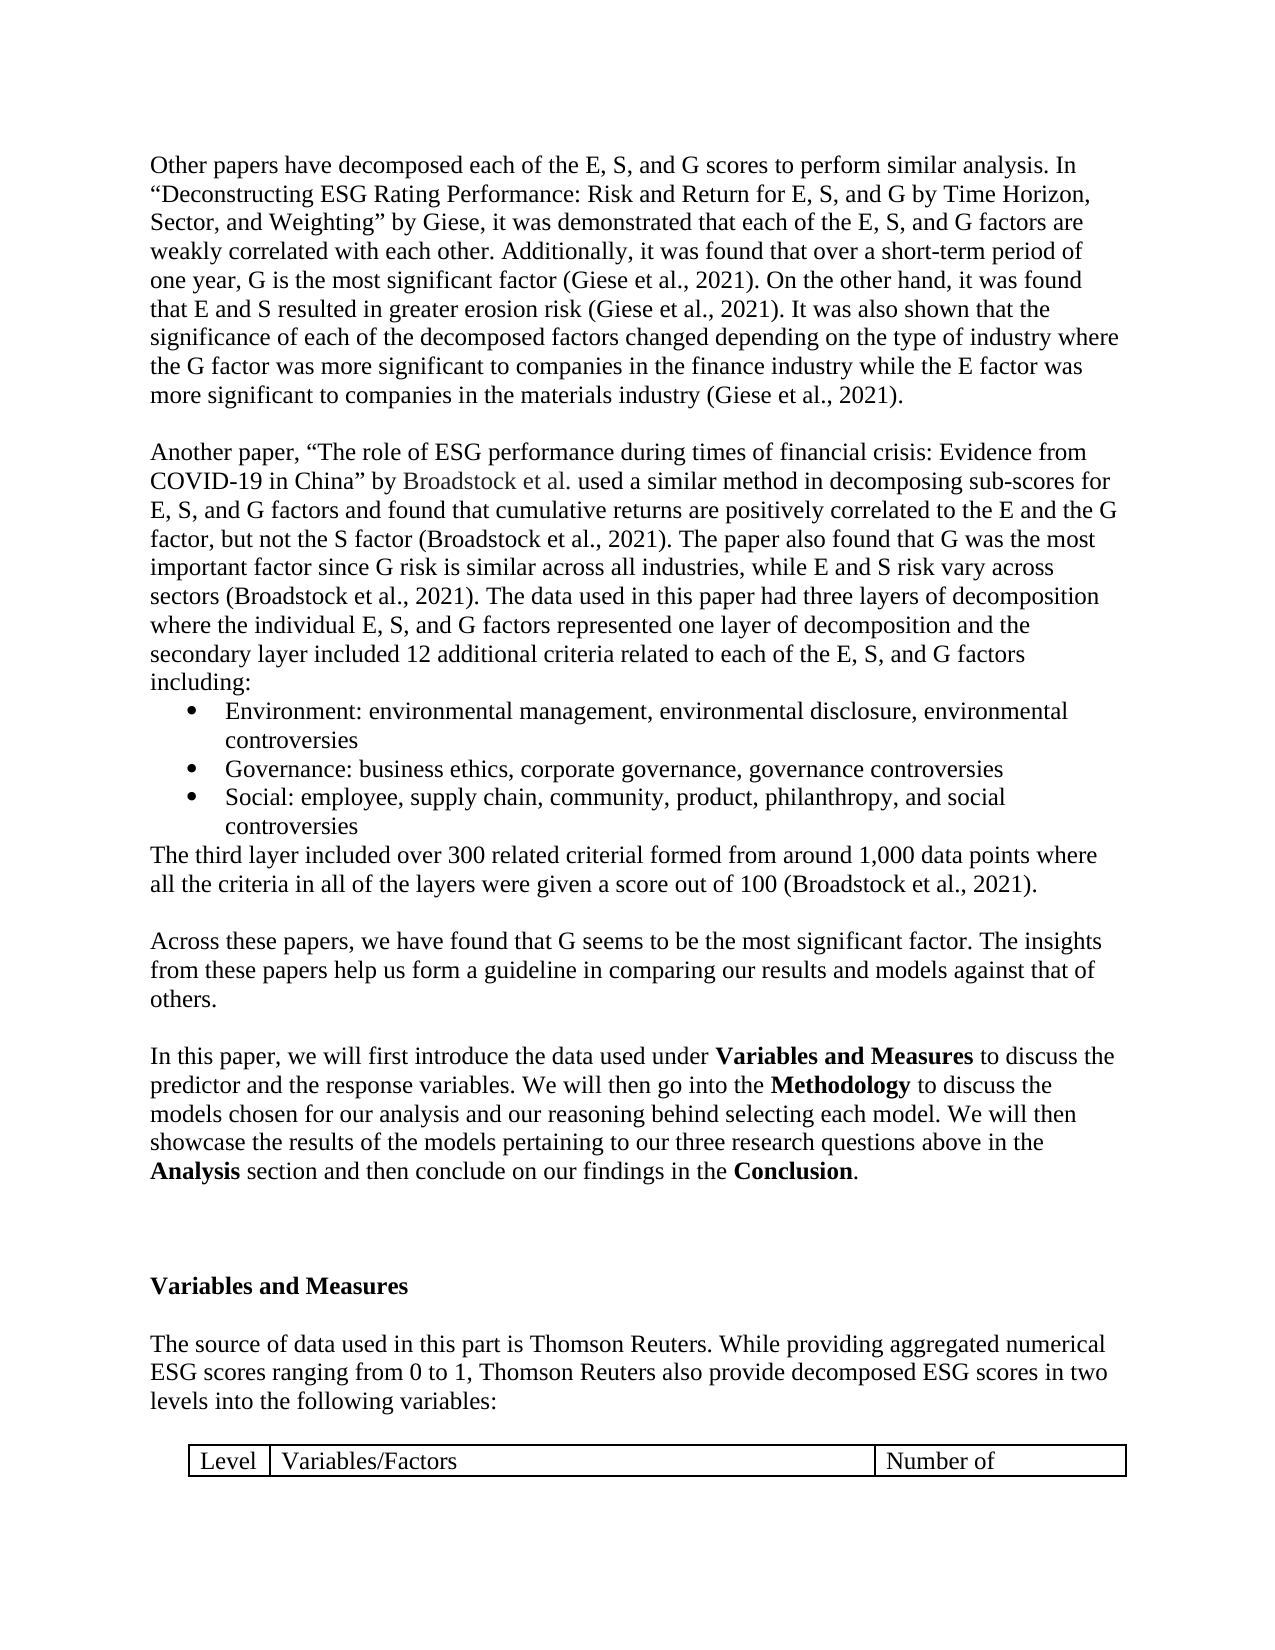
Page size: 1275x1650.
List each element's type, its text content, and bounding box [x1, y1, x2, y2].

text Other papers have decomposed each of the E, S, and G scores to perform similar analysis. In “Deconstructing ESG Rating Performance: Risk and Return for E, S, and G by Time Horizon, Sector, and Weighting” by Giese, it was demonstrated that each of the E, S, and G factors are weakly correlated with each other. Additionally, it was found that over a short-term period of one year, G is the most significant factor (Giese et al., 2021). On the other hand, it was found that E and S resulted in greater erosion risk (Giese et al., 2021). It was also shown that the significance of each of the decomposed factors changed depending on the type of industry where the G factor was more significant to companies in the finance industry while the E factor was more significant to companies in the materials industry (Giese et al., 2021). [150, 150, 1125, 409]
text The source of data used in this part is Thomson Reuters. While providing aggregated numerical ESG scores ranging from 0 to 1, Thomson Reuters also provide decomposed ESG scores in two levels into the following variables: [150, 1329, 1125, 1415]
list Environment: environmental management, environmental disclosure, environmental controversies [187, 696, 1125, 754]
list Governance: business ethics, corporate governance, governance controversies [187, 754, 1125, 782]
text Another paper, “The role of ESG performance during times of financial crisis: Evidence from COVID-19 in China” by Broadstock et al. used a similar method in decomposing sub-scores for E, S, and G factors and found that cumulative returns are positively correlated to the E and the G factor, but not the S factor (Broadstock et al., 2021). The paper also found that G was the most important factor since G risk is similar across all industries, while E and S risk vary across sectors (Broadstock et al., 2021). The data used in this paper had three layers of decomposition where the individual E, S, and G factors represented one layer of decomposition and the secondary layer included 12 additional criteria related to each of the E, S, and G factors including: [150, 437, 1125, 696]
text In this paper, we will first introduce the data used under Variables and Measures to discuss the predictor and the response variables. We will then go into the Methodology to discuss the models chosen for our analysis and our reasoning behind selecting each model. We will then showcase the results of the models pertaining to our three research questions above in the Analysis section and then conclude on our findings in the Conclusion. [150, 1041, 1125, 1185]
table_header Variables/Factors [271, 1446, 874, 1475]
text The third layer included over 300 related criterial formed from around 1,000 data points where all the criteria in all of the layers were given a score out of 100 (Broadstock et al., 2021). [150, 840, 1125, 897]
text Across these papers, we have found that G seems to be the most significant factor. The insights from these papers help us form a guideline in comparing our results and models against that of others. [150, 926, 1125, 1012]
table_header Level [190, 1446, 269, 1475]
list Social: employee, supply chain, community, product, philanthropy, and social controversies [187, 782, 1125, 840]
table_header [876, 1446, 1125, 1475]
text Variables and Measures [150, 1271, 1125, 1300]
